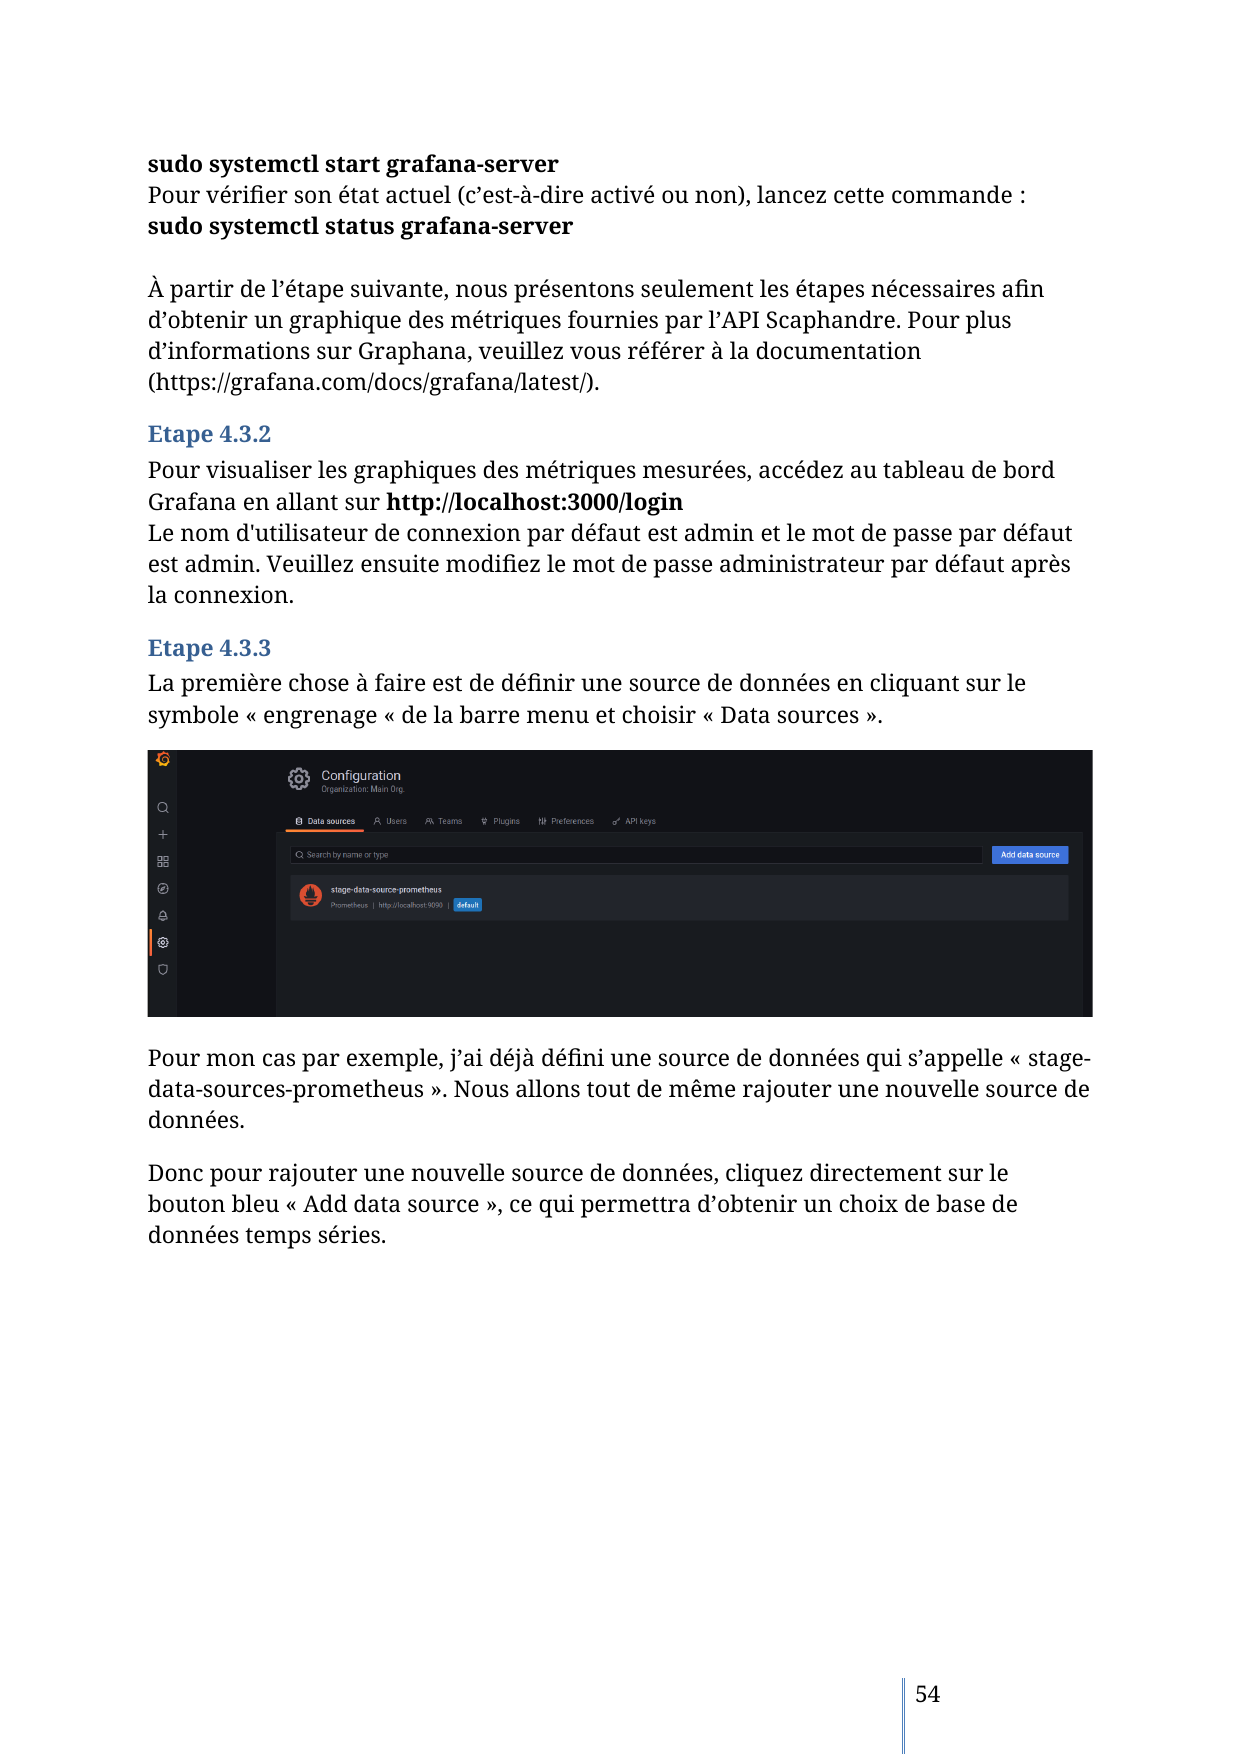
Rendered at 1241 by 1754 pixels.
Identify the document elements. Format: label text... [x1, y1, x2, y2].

text À partir de l’étape suivante, nous présentons seulement les étapes nécessaires afin d’obtenir un graphique des métriques fournies par l’API Scaphandre. Pour plus d’informations sur Graphana, veuillez vous référer à la documentation (https://grafana.com/docs/grafana/latest/). [148, 273, 1093, 398]
text sudo systemctl status grafana-server [148, 210, 1093, 241]
text Pour mon cas par exemple, j’ai déjà défini une source de données qui s’appelle « stage-data-sources-prometheus ». Nous allons tout de même rajouter une nouvelle source de données. [148, 1042, 1093, 1136]
subtitle Etape 4.3.3 [148, 631, 1093, 663]
text Le nom d'utilisateur de connexion par défaut est admin et le mot de passe par défaut est admin. Veuillez ensuite modifiez le mot de passe administrateur par défaut après la connexion. [148, 517, 1093, 611]
text Donc pour rajouter une nouvelle source de données, cliquez directement sur le bouton bleu « Add data source », ce qui permettra d’obtenir un choix de base de données temps séries. [148, 1156, 1093, 1250]
text sudo systemctl start grafana-server [148, 148, 1093, 179]
picture [147, 750, 1093, 1017]
text Pour visualiser les graphiques des métriques mesurées, accédez au tableau de bord Grafana en allant sur http://localhost:3000/login [148, 454, 1093, 517]
text Pour vérifier son état actuel (c’est-à-dire activé ou non), lancez cette commande : [148, 179, 1093, 210]
text La première chose à faire est de définir une source de données en cliquant sur le symbole « engrenage « de la barre menu et choisir « Data sources ». [148, 667, 1093, 730]
subtitle Etape 4.3.2 [148, 418, 1093, 450]
